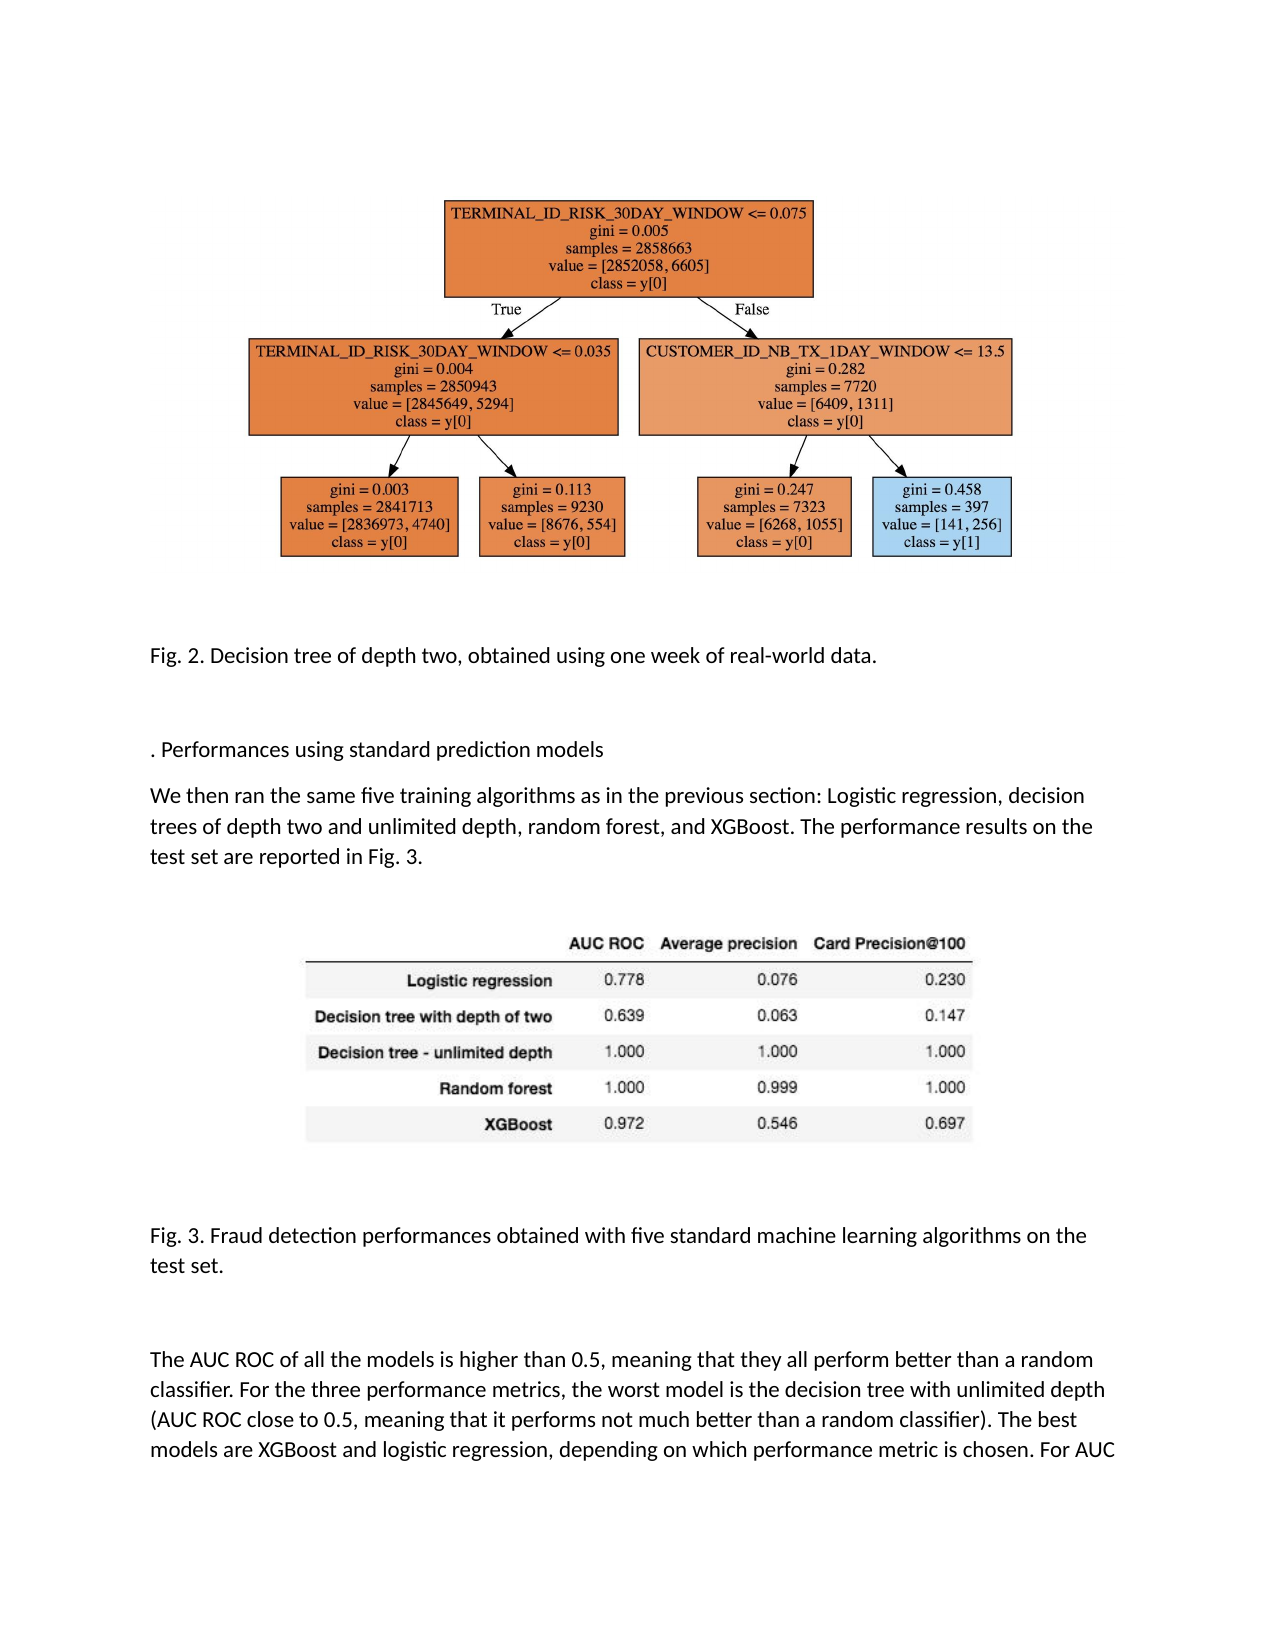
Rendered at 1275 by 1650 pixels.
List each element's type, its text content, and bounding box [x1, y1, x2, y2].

text Fig. 2. Decision tree of depth two, obtained using one week of real-world data. [150, 641, 1125, 669]
text . Performances using standard prediction models [150, 735, 1125, 763]
picture [150, 936, 1125, 1153]
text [150, 1345, 1125, 1463]
text Fig. 3. Fraud detection performances obtained with five standard machine learning algorithms on the test set. [150, 1221, 1125, 1279]
text We then ran the same five training algorithms as in the previous section: Logistic regression, decision trees of depth two and unlimited depth, random forest, and XGBoost. The performance results on the test set are reported in Fig. 3. [150, 782, 1125, 870]
picture [150, 196, 1125, 573]
